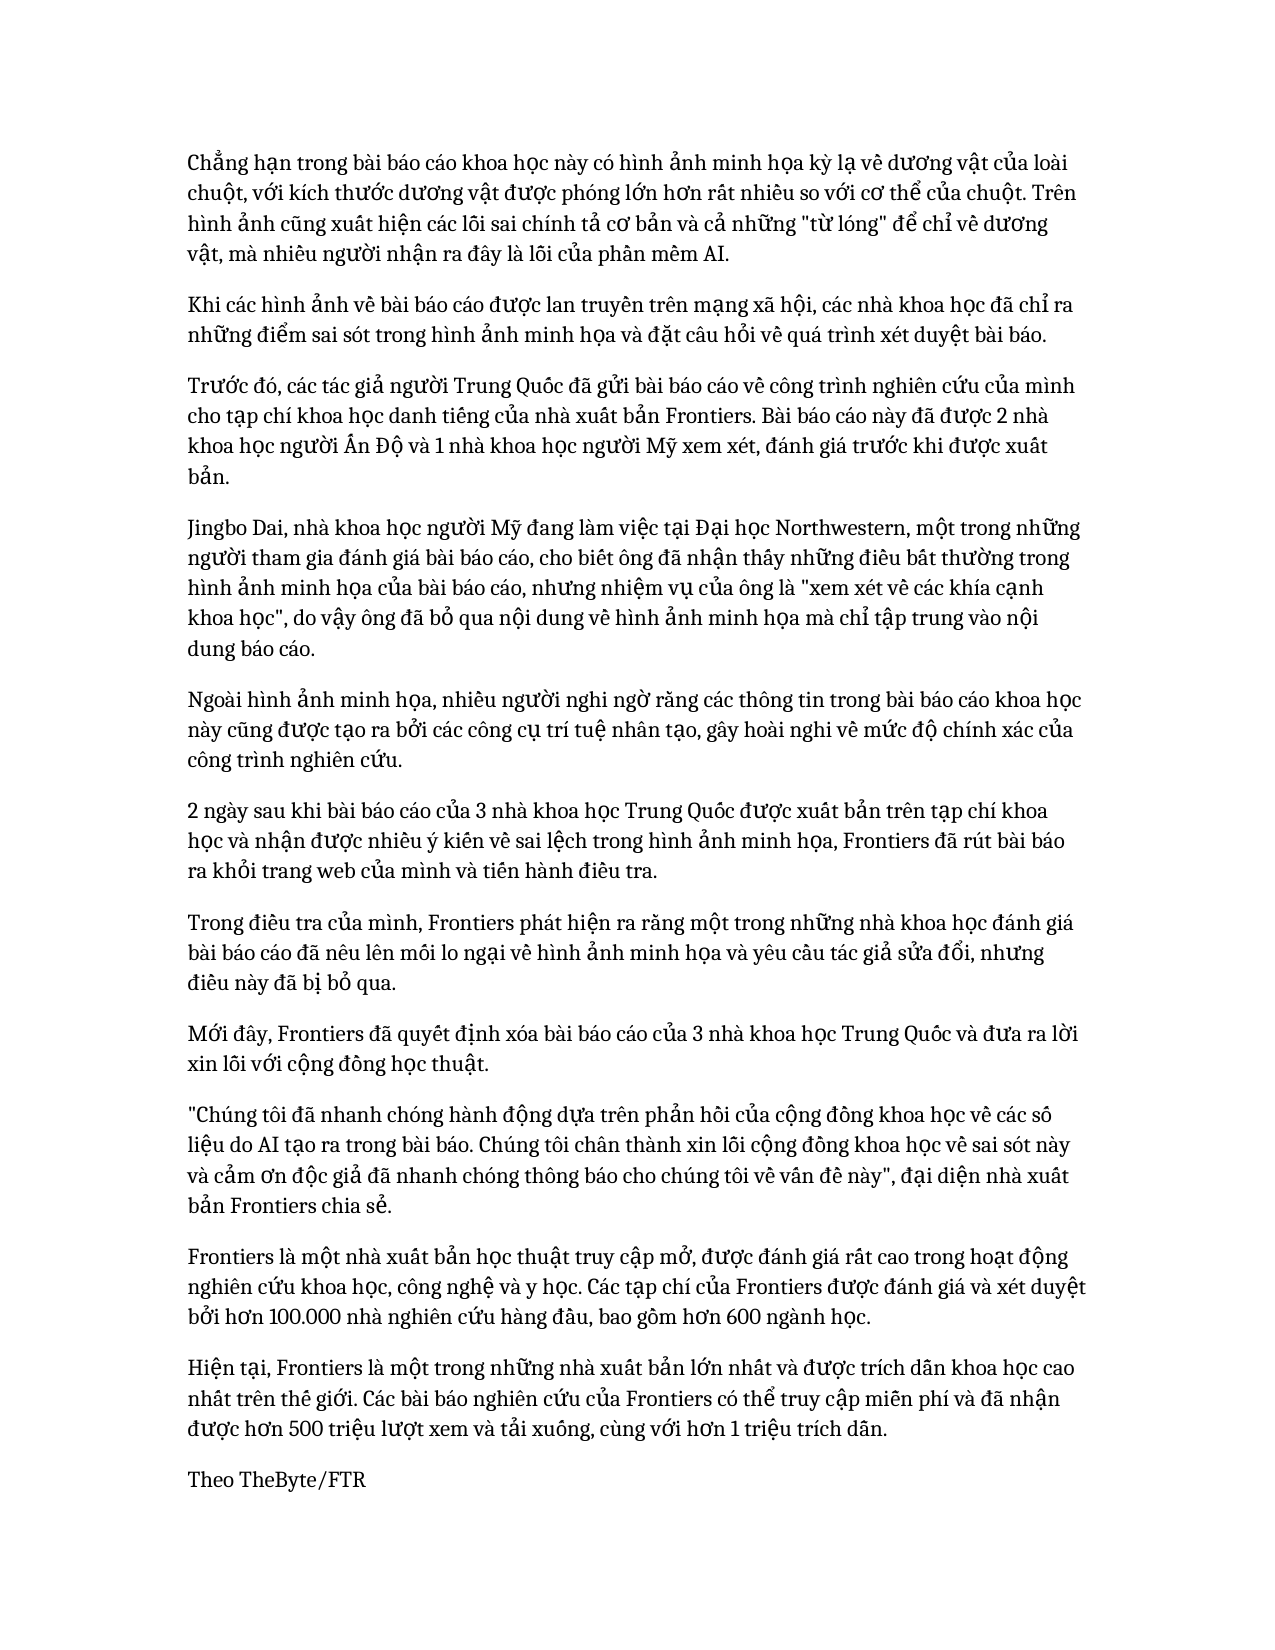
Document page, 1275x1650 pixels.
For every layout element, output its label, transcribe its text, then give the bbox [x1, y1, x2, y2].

text Khi các hình ảnh về bài báo cáo được lan truyền trên mạng xã hội, các nhà khoa học đã chỉ ra những điểm sai sót trong hình ảnh minh họa và đặt câu hỏi về quá trình xét duyệt bài báo. [187, 292, 1087, 348]
text Trong điều tra của mình, Frontiers phát hiện ra rằng một trong những nhà khoa học đánh giá bài báo cáo đã nêu lên mối lo ngại về hình ảnh minh họa và yêu cầu tác giả sửa đổi, nhưng điều này đã bị bỏ qua. [187, 909, 1087, 996]
text Hiện tại, Frontiers là một trong những nhà xuất bản lớn nhất và được trích dẫn khoa học cao nhất trên thế giới. Các bài báo nghiên cứu của Frontiers có thể truy cập miễn phí và đã nhận được hơn 500 triệu lượt xem và tải xuống, cùng với hơn 1 triệu trích dẫn. [187, 1355, 1087, 1442]
text 2 ngày sau khi bài báo cáo của 3 nhà khoa học Trung Quốc được xuất bản trên tạp chí khoa học và nhận được nhiều ý kiến về sai lệch trong hình ảnh minh họa, Frontiers đã rút bài báo ra khỏi trang web của mình và tiến hành điều tra. [187, 798, 1087, 885]
text Trước đó, các tác giả người Trung Quốc đã gửi bài báo cáo về công trình nghiên cứu của mình cho tạp chí khoa học danh tiếng của nhà xuất bản Frontiers. Bài báo cáo này đã được 2 nhà khoa học người Ấn Độ và 1 nhà khoa học người Mỹ xem xét, đánh giá trước khi được xuất bản. [187, 373, 1087, 490]
text Theo TheByte/FTR [187, 1467, 1087, 1493]
text Chẳng hạn trong bài báo cáo khoa học này có hình ảnh minh họa kỳ lạ về dương vật của loài chuột, với kích thước dương vật được phóng lớn hơn rất nhiều so với cơ thể của chuột. Trên hình ảnh cũng xuất hiện các lỗi sai chính tả cơ bản và cả những "từ lóng" để chỉ về dương vật, mà nhiều người nhận ra đây là lỗi của phần mềm AI. [187, 150, 1087, 267]
text Frontiers là một nhà xuất bản học thuật truy cập mở, được đánh giá rất cao trong hoạt động nghiên cứu khoa học, công nghệ và y học. Các tạp chí của Frontiers được đánh giá và xét duyệt bởi hơn 100.000 nhà nghiên cứu hàng đầu, bao gồm hơn 600 ngành học. [187, 1244, 1087, 1331]
text Mới đây, Frontiers đã quyết định xóa bài báo cáo của 3 nhà khoa học Trung Quốc và đưa ra lời xin lỗi với cộng đồng học thuật. [187, 1021, 1087, 1077]
text Jingbo Dai, nhà khoa học người Mỹ đang làm việc tại Đại học Northwestern, một trong những người tham gia đánh giá bài báo cáo, cho biết ông đã nhận thấy những điều bất thường trong hình ảnh minh họa của bài báo cáo, nhưng nhiệm vụ của ông là "xem xét về các khía cạnh khoa học", do vậy ông đã bỏ qua nội dung về hình ảnh minh họa mà chỉ tập trung vào nội dung báo cáo. [187, 514, 1087, 662]
text "Chúng tôi đã nhanh chóng hành động dựa trên phản hồi của cộng đồng khoa học về các số liệu do AI tạo ra trong bài báo. Chúng tôi chân thành xin lỗi cộng đồng khoa học về sai sót này và cảm ơn độc giả đã nhanh chóng thông báo cho chúng tôi về vấn đề này", đại diện nhà xuất bản Frontiers chia sẻ. [187, 1102, 1087, 1219]
text Ngoài hình ảnh minh họa, nhiều người nghi ngờ rằng các thông tin trong bài báo cáo khoa học này cũng được tạo ra bởi các công cụ trí tuệ nhân tạo, gây hoài nghi về mức độ chính xác của công trình nghiên cứu. [187, 686, 1087, 773]
